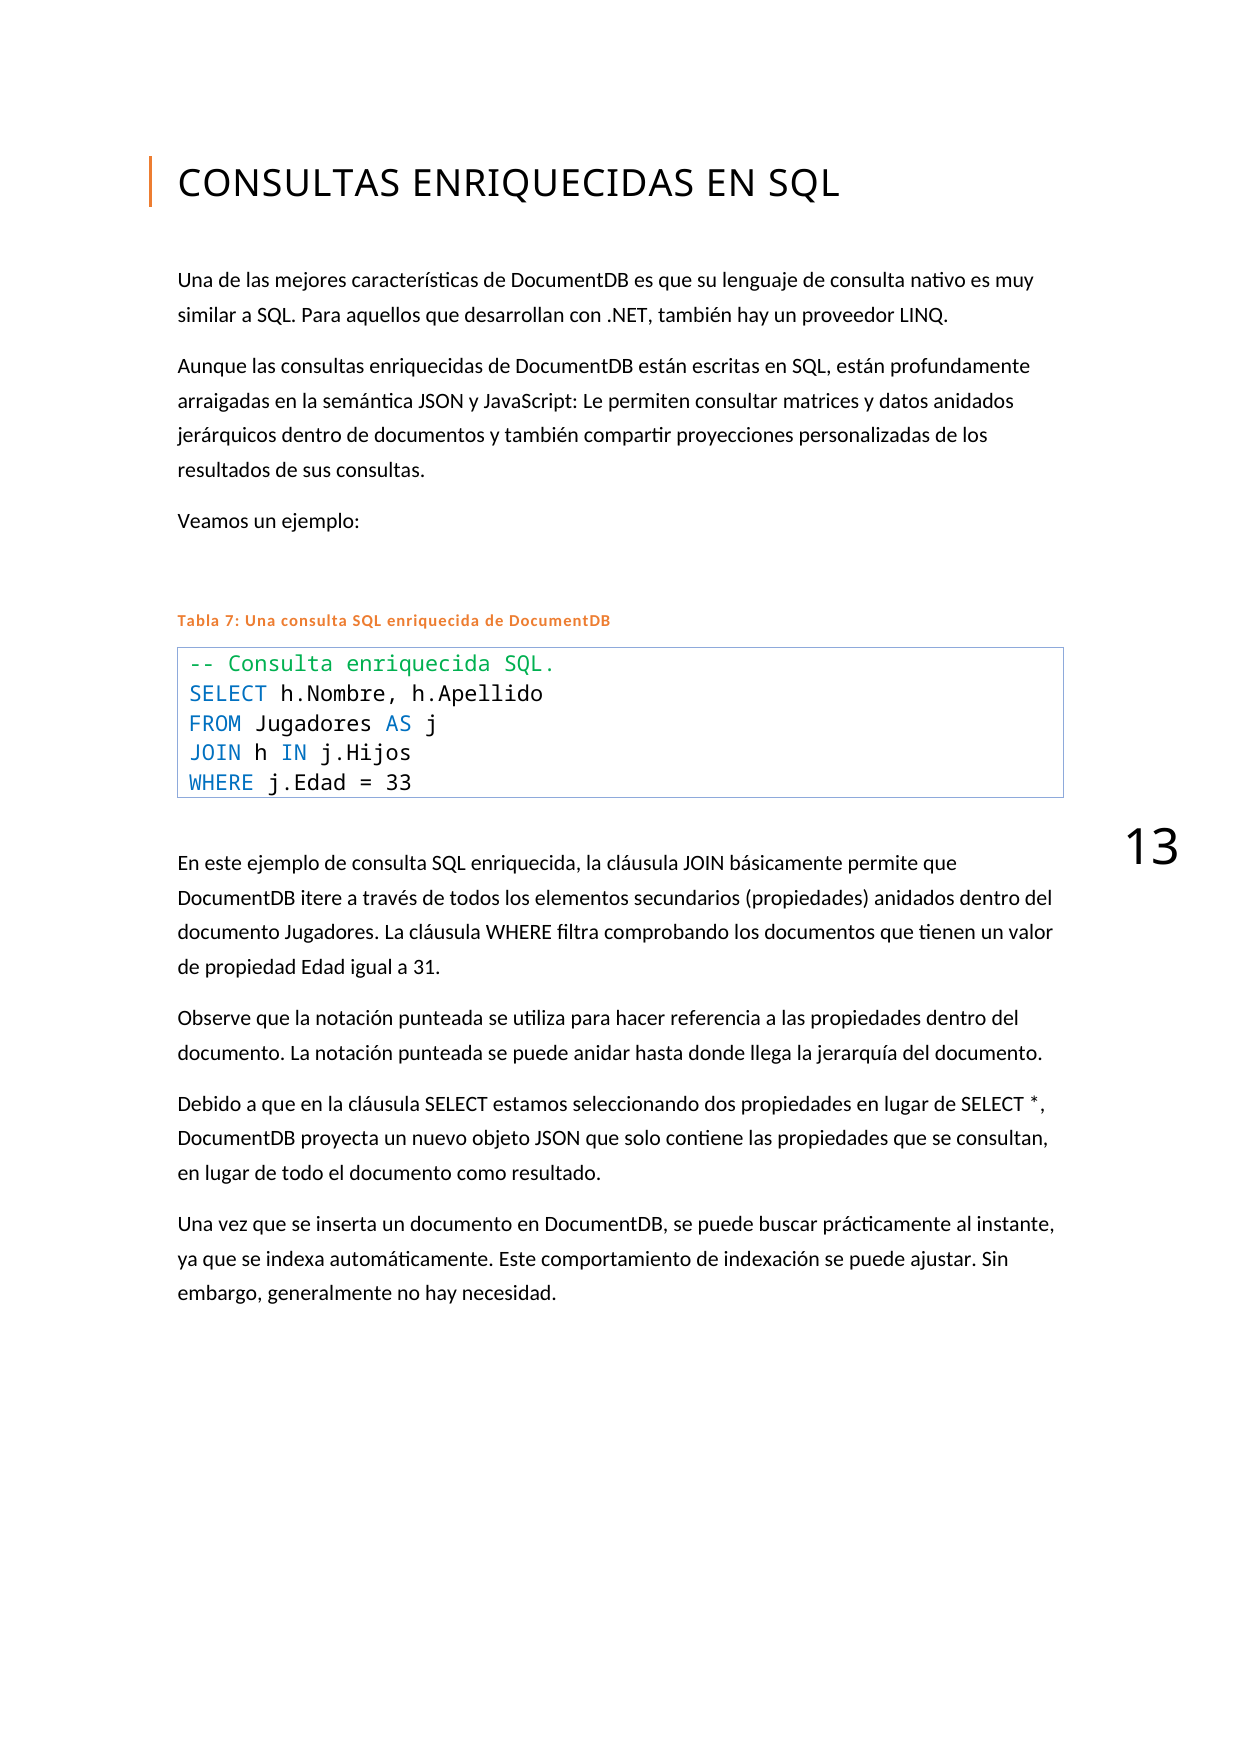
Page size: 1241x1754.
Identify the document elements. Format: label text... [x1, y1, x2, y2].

subtitle Consultas enriquecidas en SQL [152, 156, 1063, 207]
text Tabla 7: Una consulta SQL enriquecida de DocumentDB [177, 610, 1063, 630]
table_header -- Consulta enriquecida SQL. SELECT h.Nombre, h.Apellido FROM Jugadores AS j JOIN h IN j.Hijos WHERE j.Edad = 33 [178, 648, 1063, 797]
text Una de las mejores características de DocumentDB es que su lenguaje de consulta nativo es muy similar a SQL. Para aquellos que desarrollan con .NET, también hay un proveedor LINQ. [177, 267, 1063, 328]
text Veamos un ejemplo: [177, 507, 1063, 534]
text En este ejemplo de consulta SQL enriquecida, la cláusula JOIN básicamente permite que DocumentDB itere a través de todos los elementos secundarios (propiedades) anidados dentro del documento Jugadores. La cláusula WHERE filtra comprobando los documentos que tienen un valor de propiedad Edad igual a 31. [177, 849, 1063, 979]
text Debido a que en la cláusula SELECT estamos seleccionando dos propiedades en lugar de SELECT *, DocumentDB proyecta un nuevo objeto JSON que solo contiene las propiedades que se consultan, en lugar de todo el documento como resultado. [177, 1090, 1063, 1186]
text Una vez que se inserta un documento en DocumentDB, se puede buscar prácticamente al instante, ya que se indexa automáticamente. Este comportamiento de indexación se puede ajustar. Sin embargo, generalmente no hay necesidad. [177, 1210, 1063, 1306]
text Observe que la notación punteada se utiliza para hacer referencia a las propiedades dentro del documento. La notación punteada se puede anidar hasta donde llega la jerarquía del documento. [177, 1004, 1063, 1065]
text Aunque las consultas enriquecidas de DocumentDB están escritas en SQL, están profundamente arraigadas en la semántica JSON y JavaScript: Le permiten consultar matrices y datos anidados jerárquicos dentro de documentos y también compartir proyecciones personalizadas de los resultados de sus consultas. [177, 352, 1063, 483]
